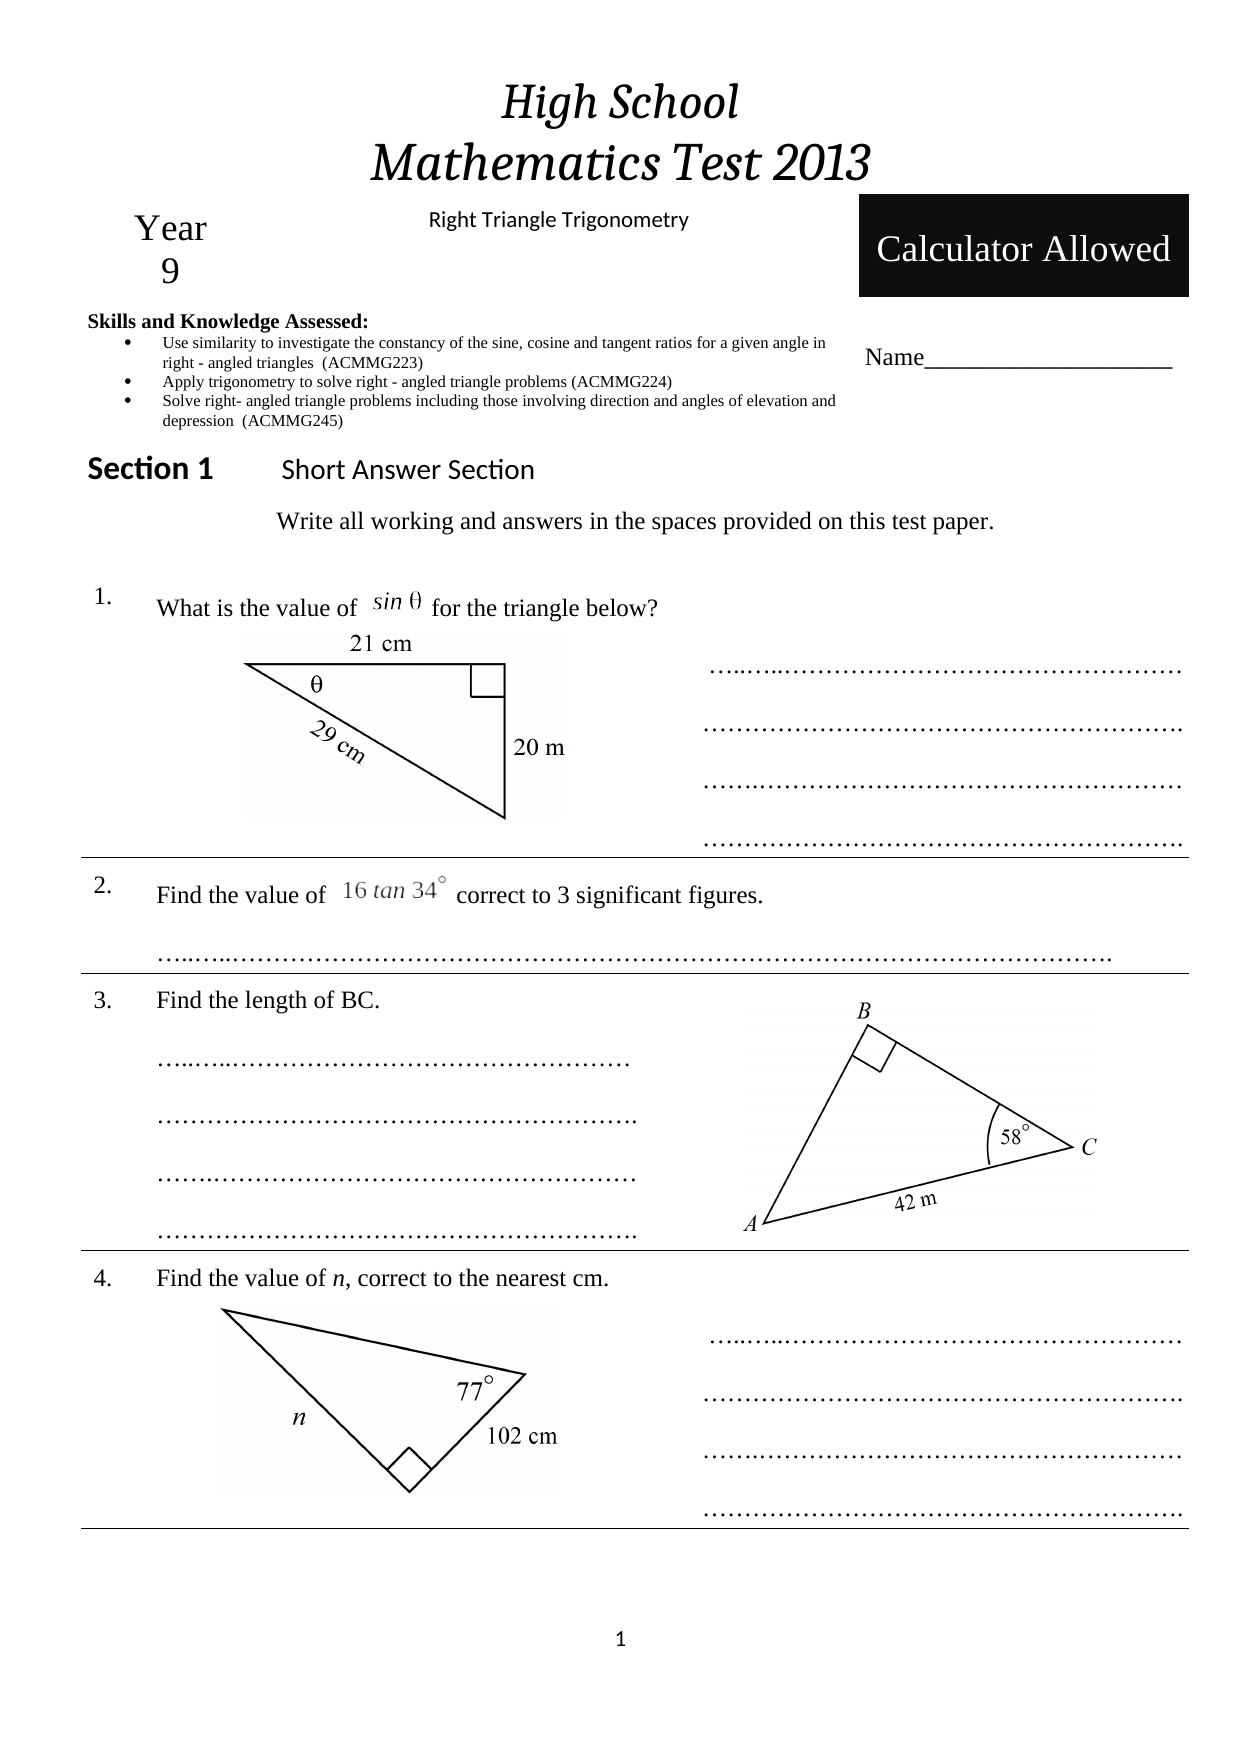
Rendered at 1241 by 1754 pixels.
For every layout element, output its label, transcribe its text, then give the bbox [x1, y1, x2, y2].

table_cell Section 1 Short Answer Section [81, 435, 1189, 494]
picture [241, 633, 565, 821]
table_header Calculator Allowed [859, 194, 1189, 297]
table_cell [81, 569, 150, 857]
table_cell Find the value of correct to 3 significant figures. …..…..……………………………………………………………………………………………. [150, 858, 1189, 973]
table_cell What is the value of for the triangle below? …..…..………………………………………… …………………………………………………. …….…………………………………………… …………………………………………………. [150, 569, 1189, 857]
table_cell [81, 974, 150, 1250]
table_cell Write all working and answers in the spaces provided on this test paper. [81, 494, 1189, 569]
table_header Year 9 [81, 194, 259, 297]
table_cell [81, 858, 150, 973]
table_cell [81, 1251, 150, 1528]
table_cell Skills and Knowledge Assessed: Use similarity to investigate the constancy of the sine, cosine and tangent ratios for a given angle in right - angled triangles (ACMMG223) Apply trigonometry to solve right - angled triangle problems (ACMMG224) Solve right- angled triangle problems including those involving direction and angles of elevation and depression (ACMMG245) [81, 298, 859, 435]
table_header [259, 194, 859, 297]
picture [218, 1306, 559, 1495]
table_cell Find the length of BC. …..…..………………………………………… …………………………………………………. …….…………………………………………… …………………………………………………. [150, 974, 1189, 1250]
picture [741, 1001, 1098, 1232]
table_cell Name_________________ [859, 298, 1189, 435]
table_cell Find the value of n, correct to the nearest cm. …..…..………………………………………… …………………………………………………. …….…………………………………………… …………………………………………………. [150, 1251, 1189, 1528]
